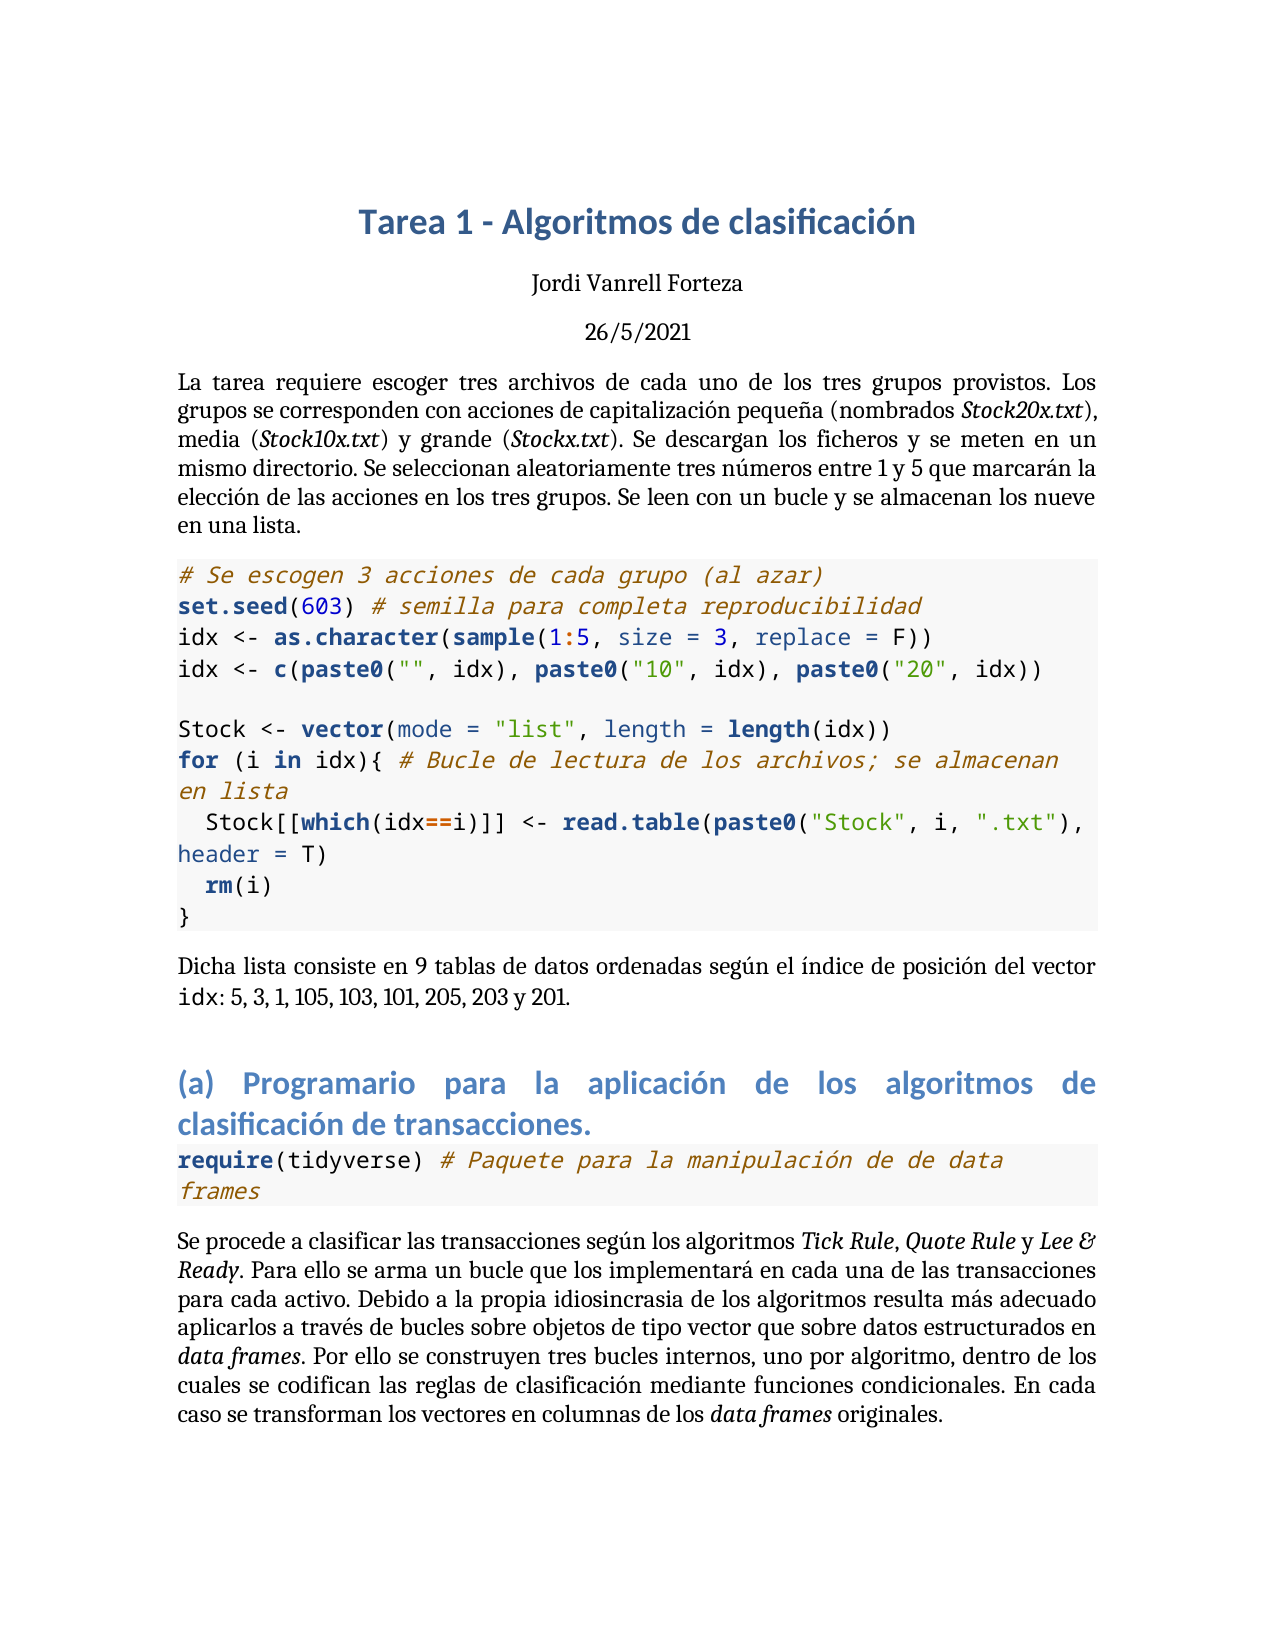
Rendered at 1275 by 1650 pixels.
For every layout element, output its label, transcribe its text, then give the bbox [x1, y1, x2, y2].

subtitle (a) Programario para la aplicación de los algoritmos de clasificación de transacciones. [177, 1062, 1098, 1144]
text Se procede a clasificar las transacciones según los algoritmos Tick Rule, Quote Rule y Lee & Ready. Para ello se arma un bucle que los implementará en cada una de las transacciones para cada activo. Debido a la propia idiosincrasia de los algoritmos resulta más adecuado aplicarlos a través de bucles sobre objetos de tipo vector que sobre datos estructurados en data frames. Por ello se construyen tres bucles internos, uno por algoritmo, dentro de los cuales se codifican las reglas de clasificación mediante funciones condicionales. En cada caso se transforman los vectores en columnas de los data frames originales. [177, 1227, 1098, 1428]
text Jordi Vanrell Forteza [177, 268, 1098, 297]
text # Se escogen 3 acciones de cada grupo (al azar) set.seed(603) # semilla para completa reproducibilidad idx <- as.character(sample(1:5, size = 3, replace = F)) idx <- c(paste0("", idx), paste0("10", idx), paste0("20", idx)) Stock <- vector(mode = "list", length = length(idx)) for (i in idx){ # Bucle de lectura de los archivos; se almacenan en lista Stock[[which(idx==i)]] <- read.table(paste0("Stock", i, ".txt"), header = T) rm(i) } [177, 559, 1098, 931]
text Dicha lista consiste en 9 tablas de datos ordenadas según el índice de posición del vector idx: 5, 3, 1, 105, 103, 101, 205, 203 y 201. [177, 952, 1098, 1012]
title Tarea 1 - Algoritmos de clasificación [177, 198, 1098, 243]
text La tarea requiere escoger tres archivos de cada uno de los tres grupos provistos. Los grupos se corresponden con acciones de capitalización pequeña (nombrados Stock20x.txt), media (Stock10x.txt) y grande (Stockx.txt). Se descargan los ficheros y se meten en un mismo directorio. Se seleccionan aleatoriamente tres números entre 1 y 5 que marcarán la elección de las acciones en los tres grupos. Se leen con un bucle y se almacenan los nueve en una lista. [177, 368, 1098, 540]
text require(tidyverse) # Paquete para la manipulación de de data frames [260, 1144, 1098, 1206]
text 26/5/2021 [177, 318, 1098, 347]
